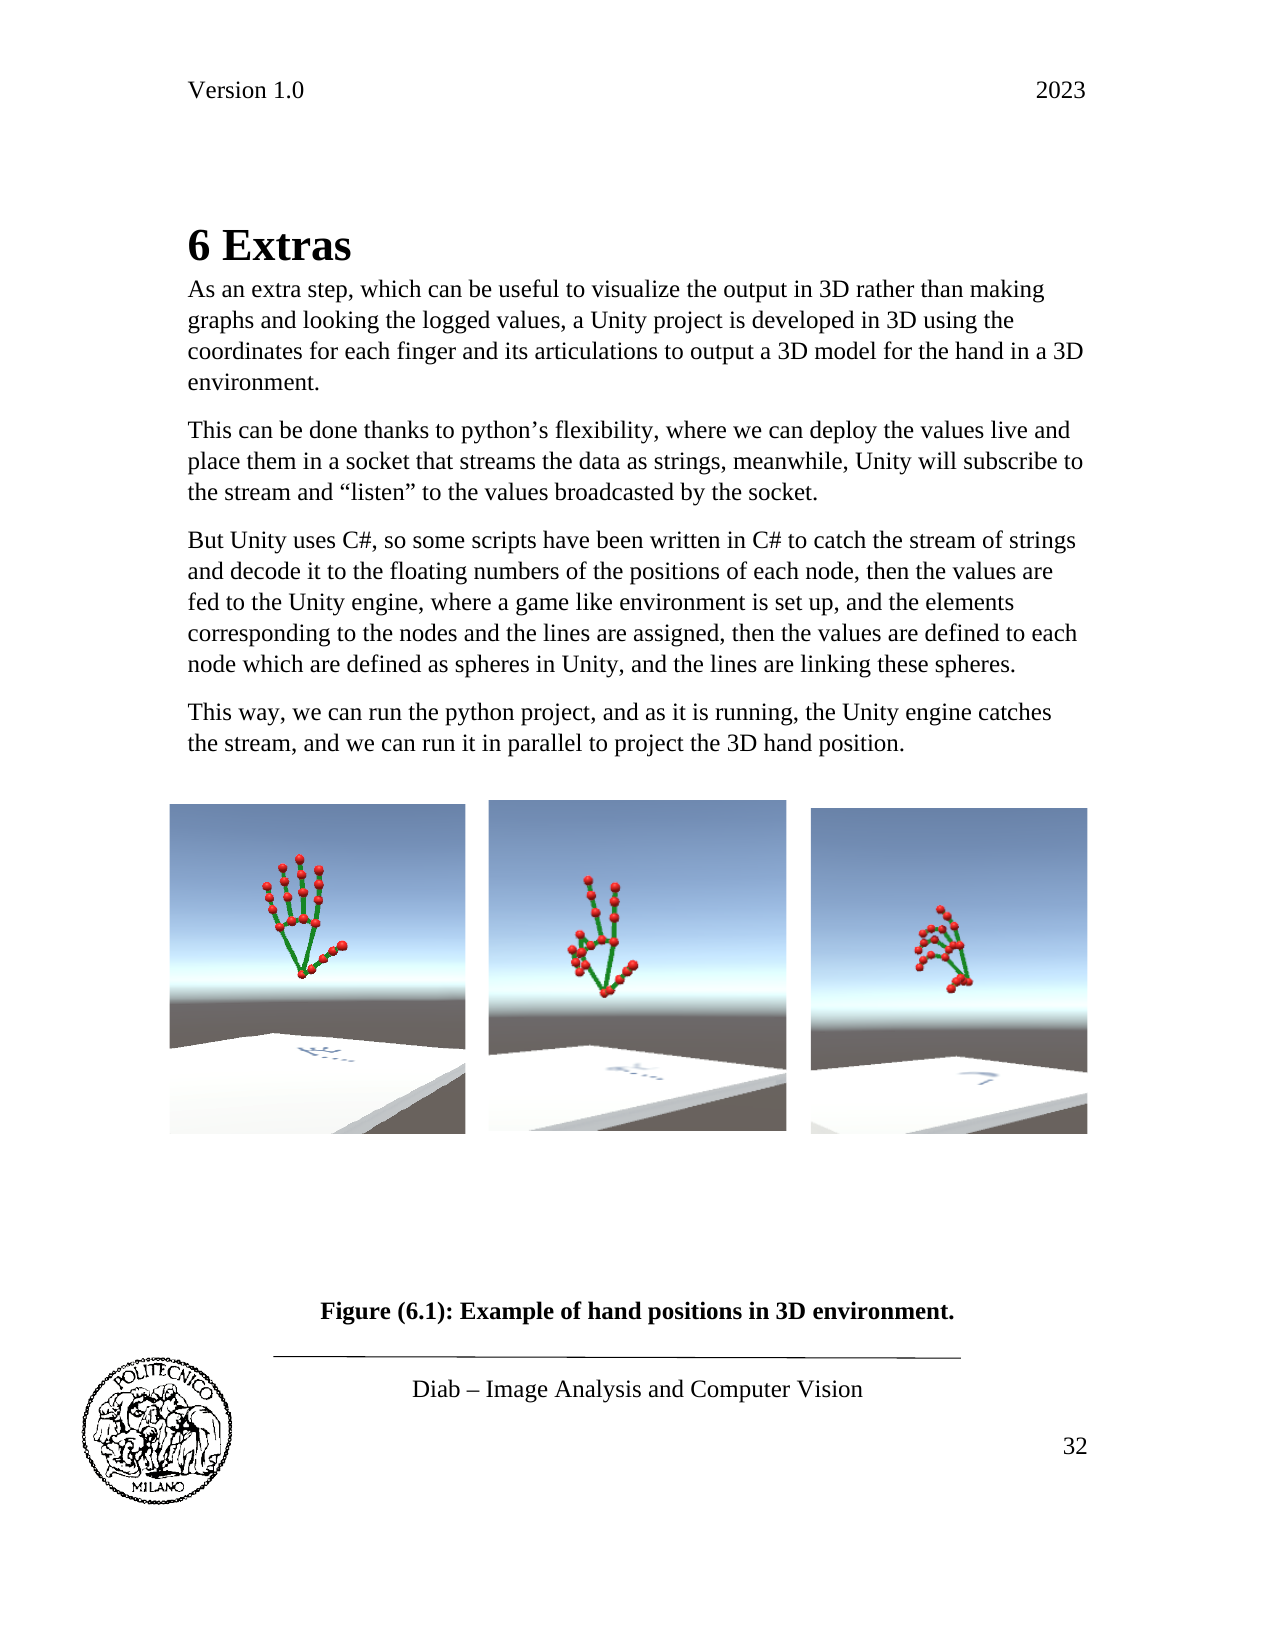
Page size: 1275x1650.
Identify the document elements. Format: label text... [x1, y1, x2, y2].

subtitle 6 Extras [187, 217, 1087, 270]
text But Unity uses C#, so some scripts have been written in C# to catch the stream of strings and decode it to the floating numbers of the positions of each node, then the values are fed to the Unity engine, where a game like environment is set up, and the elements corresponding to the nodes and the lines are assigned, then the values are defined to each node which are defined as spheres in Unity, and the lines are linking these spheres. [187, 525, 1087, 678]
text This way, we can run the python project, and as it is running, the Unity engine catches the stream, and we can run it in parallel to project the 3D hand position. [187, 697, 1087, 756]
picture [169, 804, 466, 1134]
text As an extra step, which can be useful to visualize the output in 3D rather than making graphs and looking the logged values, a Unity project is developed in 3D using the coordinates for each finger and its articulations to output a 3D model for the hand in a 3D environment. [187, 274, 1087, 396]
text Figure (6.1): Example of hand positions in 3D environment. [187, 1296, 1087, 1325]
picture [488, 800, 787, 1131]
picture [75, 1347, 238, 1510]
picture [810, 808, 1088, 1134]
text This can be done thanks to python’s flexibility, where we can deploy the values live and place them in a socket that streams the data as strings, meanwhile, Unity will subscribe to the stream and “listen” to the values broadcasted by the socket. [187, 415, 1087, 506]
